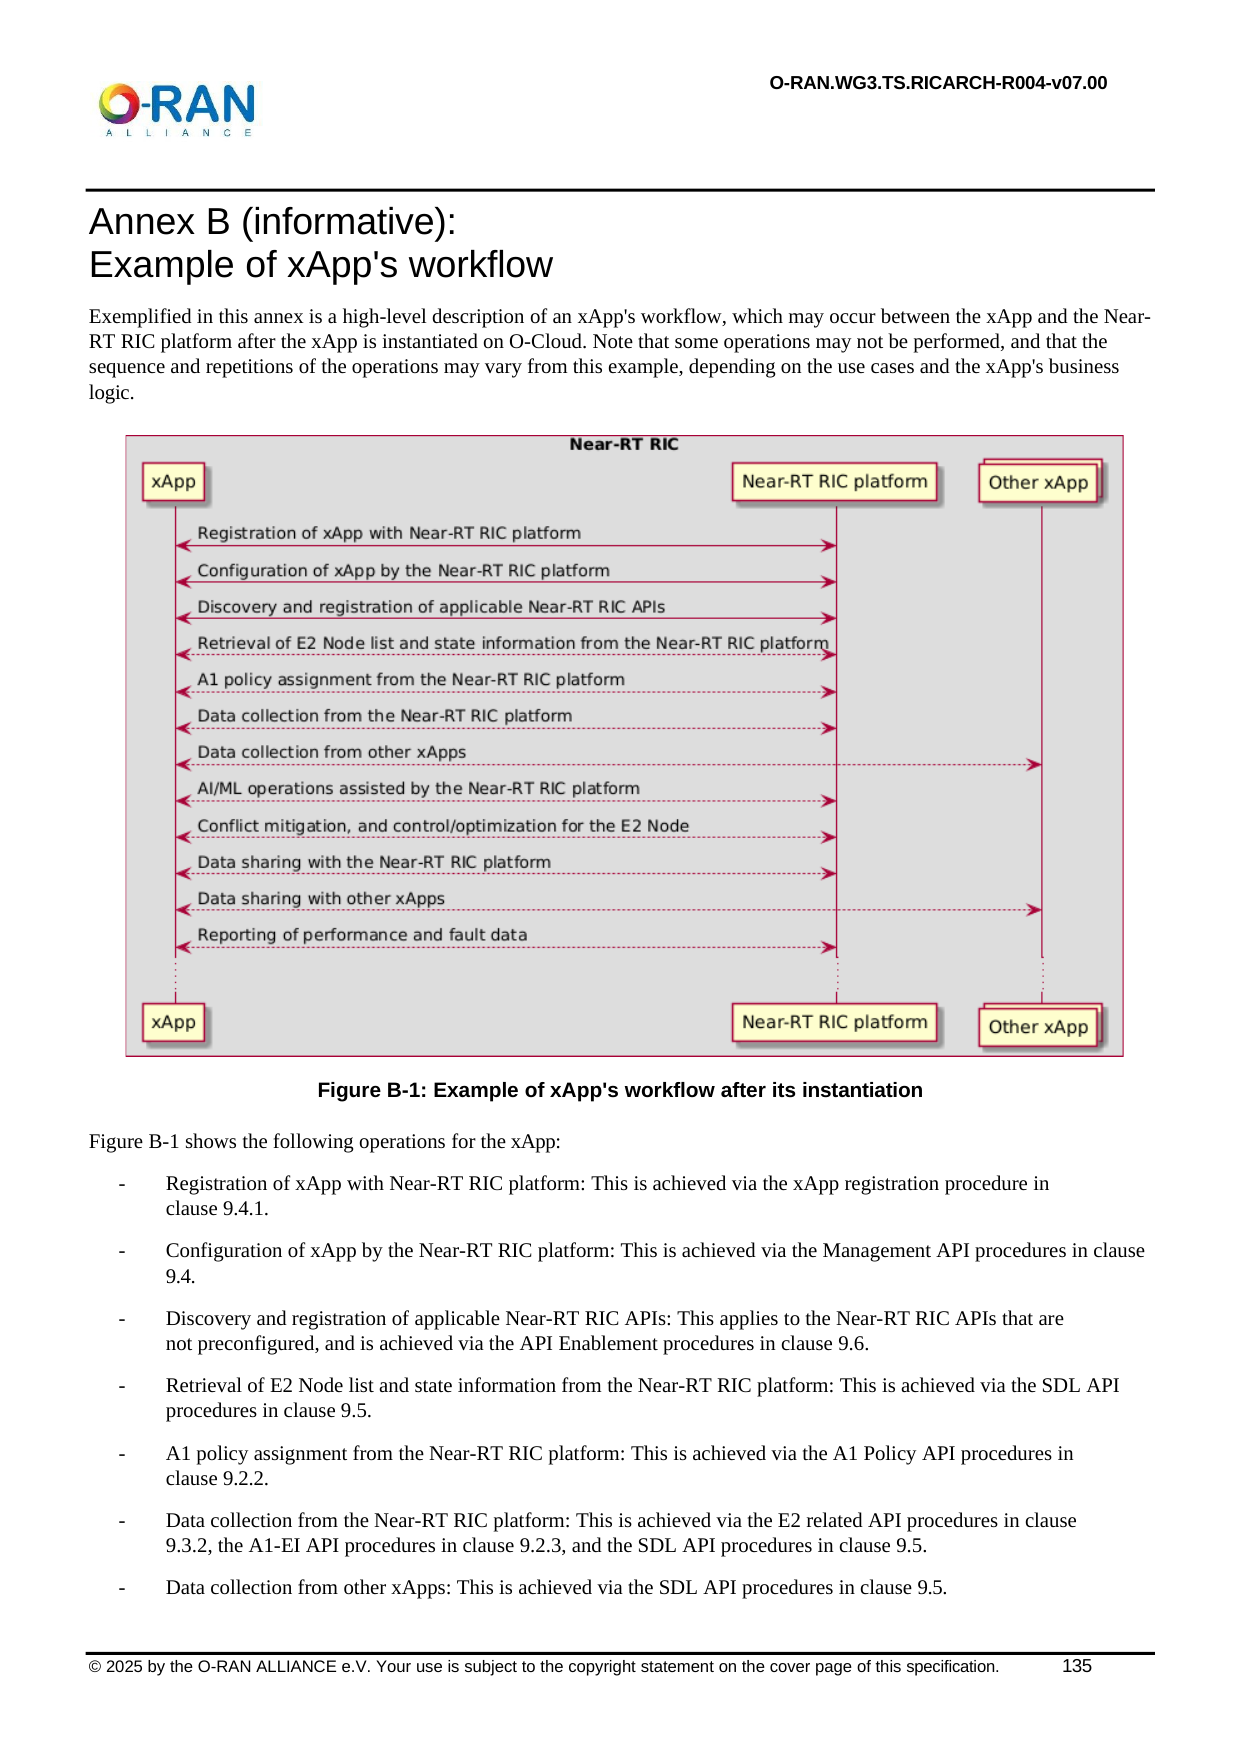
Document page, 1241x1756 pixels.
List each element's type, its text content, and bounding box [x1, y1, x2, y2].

list Configuration of xApp by the Near-RT RIC platform: This is achieved via the Management API procedures in clause 9.4. [118, 1238, 1145, 1288]
list A1 policy assignment from the Near-RT RIC platform: This is achieved via the A1 Policy API procedures in clause 9.2.2. [118, 1441, 1130, 1490]
picture [90, 81, 263, 142]
text Example of xApp's workflow [89, 242, 1167, 285]
subtitle Figure B-1: Example of xApp's workflow after its instantiation [84, 454, 1156, 1102]
list Registration of xApp with Near-RT RIC platform: This is achieved via the xApp registration procedure in clause 9.4.1. [118, 1171, 1106, 1220]
list Retrieval of E2 Node list and state information from the Near-RT RIC platform: This is achieved via the SDL API procedures in clause 9.5. [118, 1373, 1119, 1422]
list Data collection from other xApps: This is achieved via the SDL API procedures in clause 9.5. [118, 1575, 1167, 1599]
text Exemplified in this annex is a high-level description of an xApp's workflow, which may occur between the xApp and the Near- RT RIC platform after the xApp is instantiated on O-Cloud. Note that some operations may not be performed, and that the sequence and repetitions of the operations may vary from this example, depending on the use cases and the xApp's business logic. [89, 304, 1152, 404]
text Annex B (informative): [89, 199, 1167, 242]
text Figure B-1 shows the following operations for the xApp: [89, 1128, 1167, 1153]
picture [125, 435, 1124, 454]
list Discovery and registration of applicable Near-RT RIC APIs: This applies to the Near-RT RIC APIs that are not preconfigured, and is achieved via the API Enablement procedures in clause 9.6. [118, 1306, 1095, 1355]
list Data collection from the Near-RT RIC platform: This is achieved via the E2 related API procedures in clause 9.3.2, the A1-EI API procedures in clause 9.2.3, and the SDL API procedures in clause 9.5. [118, 1508, 1128, 1557]
